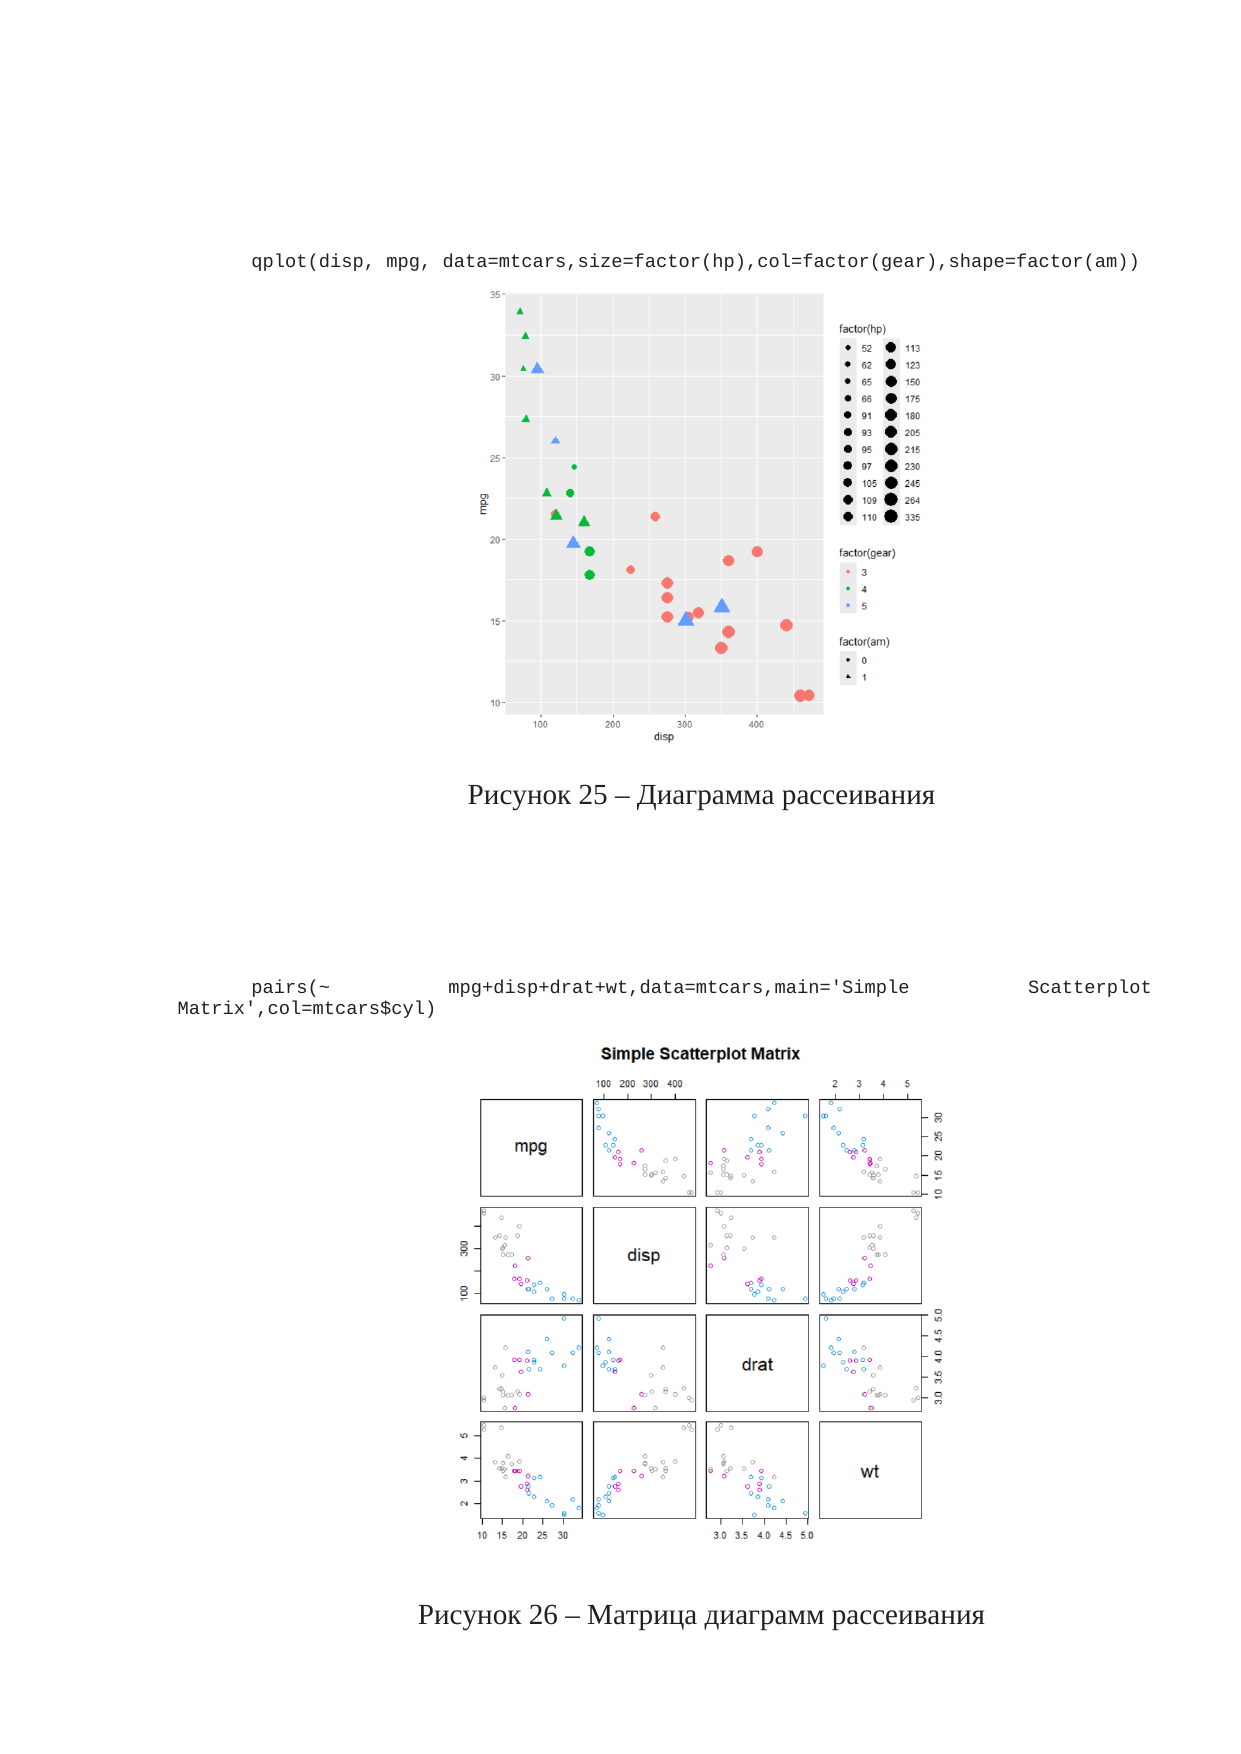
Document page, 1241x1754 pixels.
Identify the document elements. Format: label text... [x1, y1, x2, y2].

text pairs(~ mpg+disp+drat+wt,data=mtcars,main='Simple Scatterplot Matrix',col=mtcars$cyl) [177, 978, 1152, 1020]
text Рисунок 26 – Матрица диаграмм рассеивания [177, 1597, 1152, 1630]
text qplot(disp, mpg, data=mtcars,size=factor(hp),col=factor(gear),shape=factor(am)) [177, 252, 1152, 273]
text Рисунок 25 – Диаграмма рассеивания [177, 777, 1152, 811]
picture [476, 290, 927, 745]
picture [446, 1037, 957, 1565]
